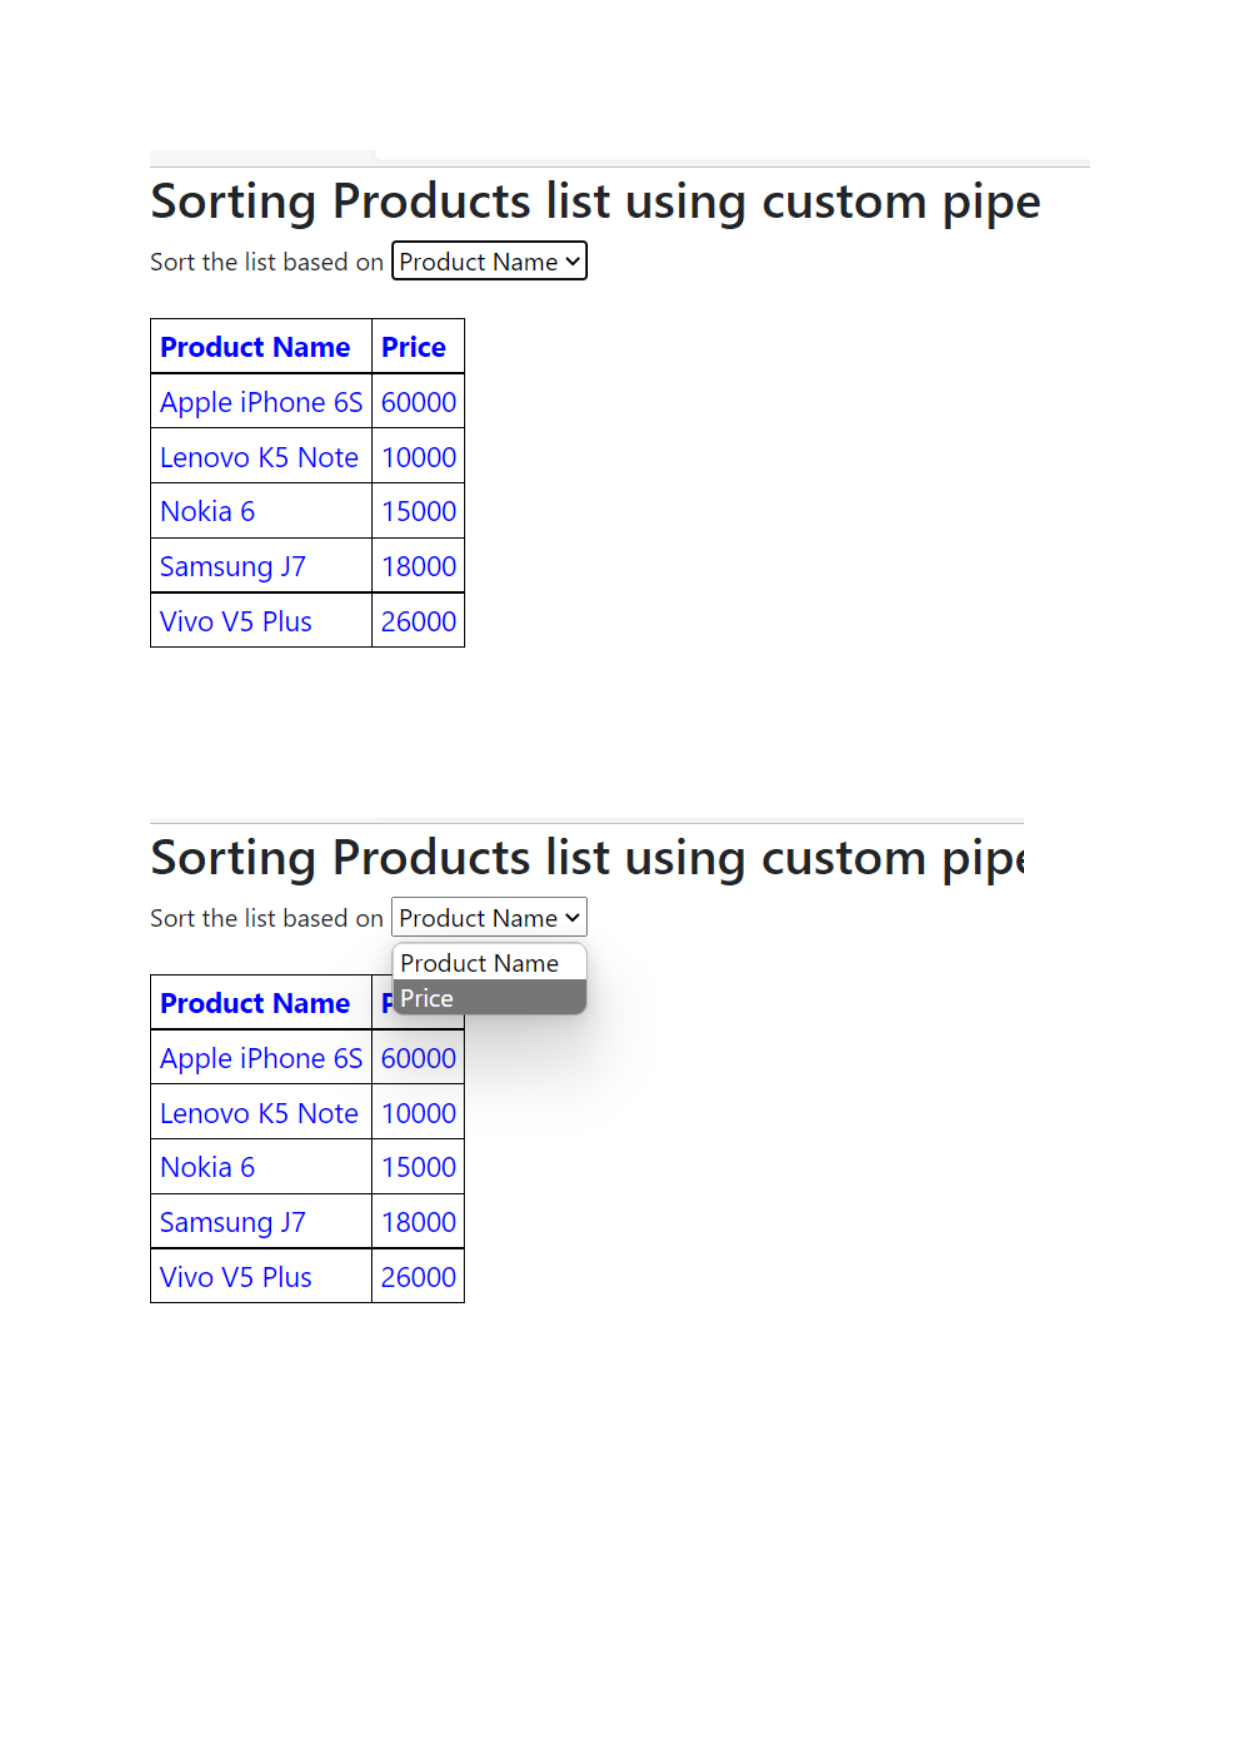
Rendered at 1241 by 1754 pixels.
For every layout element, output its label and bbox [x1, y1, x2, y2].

picture [150, 150, 1090, 753]
picture [150, 818, 1024, 1431]
